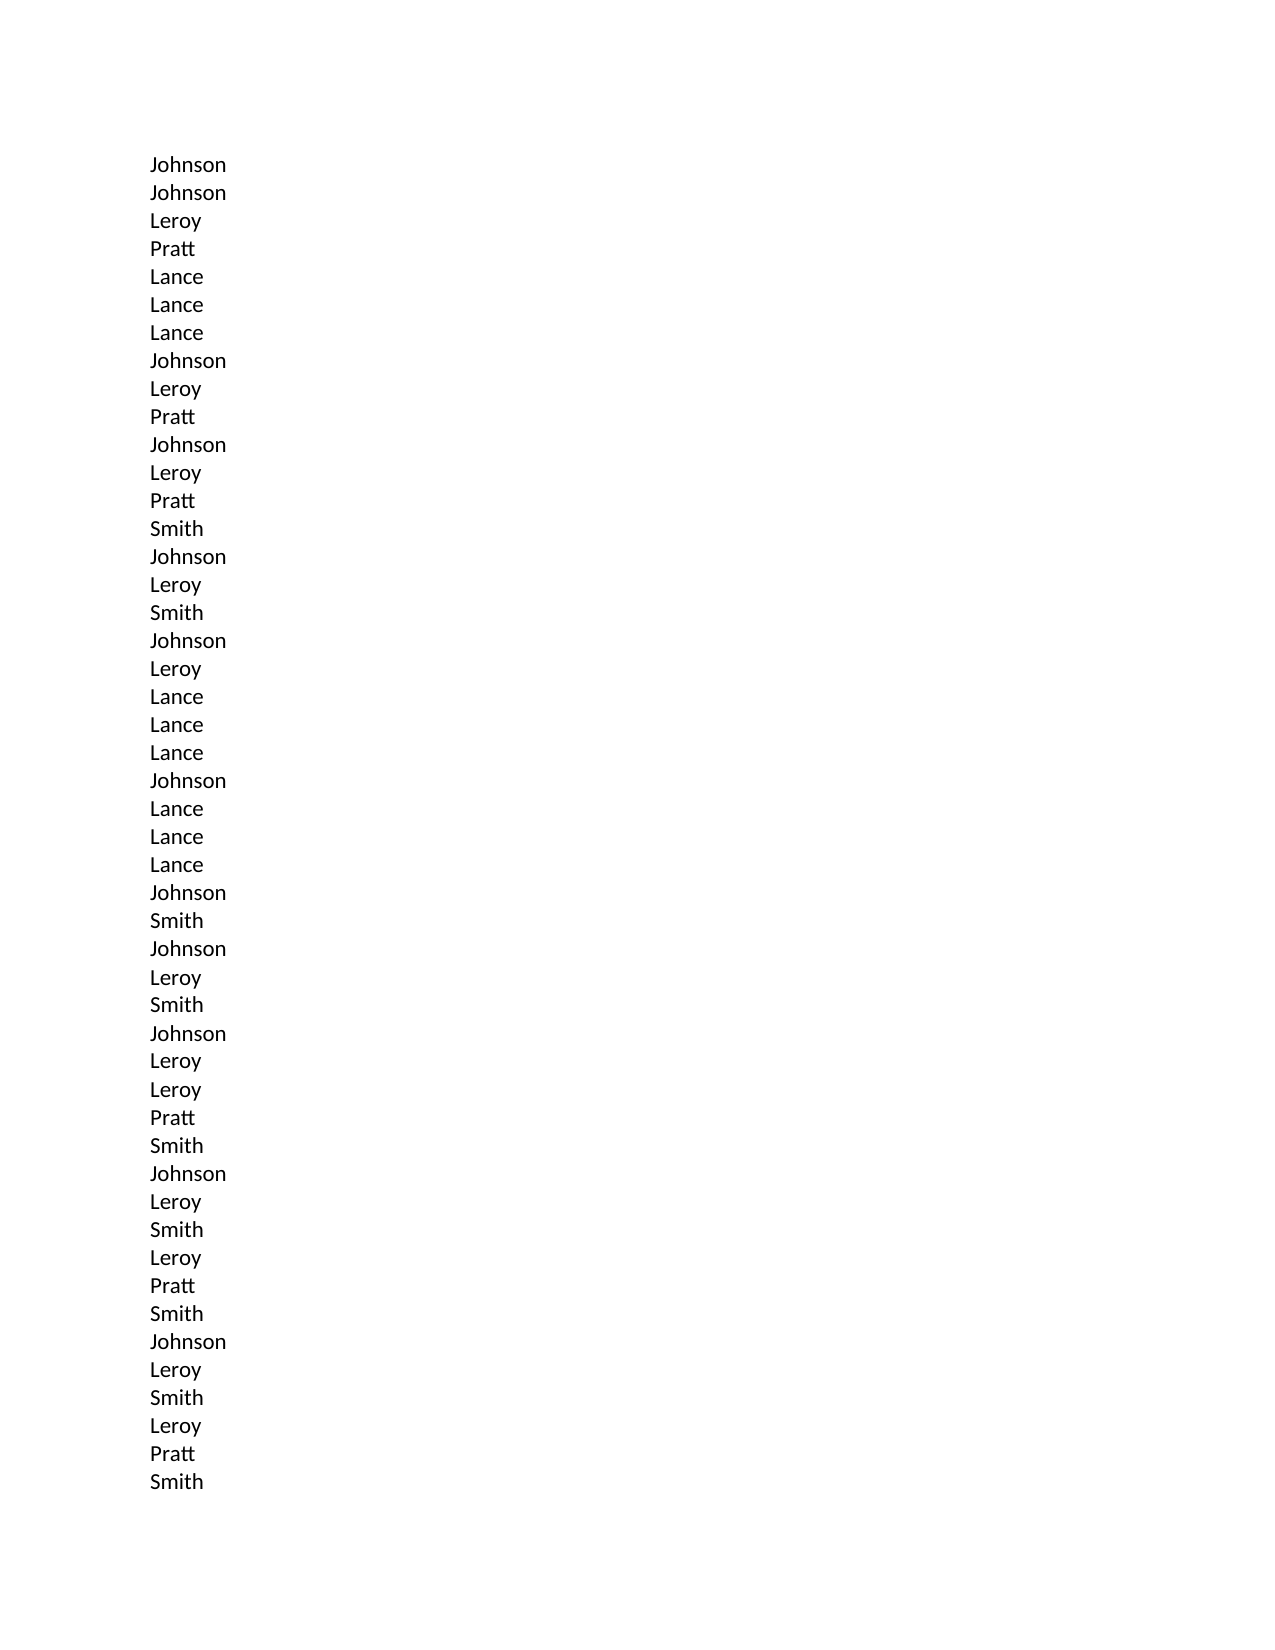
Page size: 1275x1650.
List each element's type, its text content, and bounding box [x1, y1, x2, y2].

text Johnson [150, 1019, 1125, 1047]
text Lance [150, 794, 1125, 822]
text Smith [150, 514, 1125, 542]
text Lance [150, 682, 1125, 710]
text Lance [150, 851, 1125, 878]
text Leroy [150, 1187, 1125, 1215]
text Smith [150, 991, 1125, 1019]
text Leroy [150, 570, 1125, 598]
text Lance [150, 262, 1125, 290]
text Leroy [150, 1355, 1125, 1383]
text Johnson [150, 1327, 1125, 1355]
text Smith [150, 1383, 1125, 1411]
text Leroy [150, 963, 1125, 991]
text Johnson [150, 934, 1125, 963]
text Johnson [150, 150, 1125, 178]
text Pratt [150, 402, 1125, 430]
text Pratt [150, 1103, 1125, 1131]
text Smith [150, 1215, 1125, 1243]
text Johnson [150, 542, 1125, 570]
text Johnson [150, 766, 1125, 794]
text Leroy [150, 206, 1125, 234]
text Lance [150, 290, 1125, 318]
text Pratt [150, 234, 1125, 262]
text Johnson [150, 878, 1125, 907]
text Johnson [150, 626, 1125, 654]
text Lance [150, 710, 1125, 738]
text Smith [150, 1131, 1125, 1159]
text Pratt [150, 486, 1125, 514]
text Leroy [150, 1047, 1125, 1075]
text Smith [150, 1299, 1125, 1327]
text Leroy [150, 654, 1125, 682]
text Pratt [150, 1271, 1125, 1299]
text Lance [150, 738, 1125, 766]
text Leroy [150, 374, 1125, 402]
text Leroy [150, 458, 1125, 486]
text Lance [150, 318, 1125, 346]
text Pratt [150, 1439, 1125, 1467]
text Smith [150, 1467, 1125, 1495]
text Leroy [150, 1075, 1125, 1103]
text Johnson [150, 430, 1125, 458]
text Leroy [150, 1411, 1125, 1439]
text Johnson [150, 1159, 1125, 1187]
text Johnson [150, 346, 1125, 374]
text Leroy [150, 1243, 1125, 1271]
text Smith [150, 907, 1125, 934]
text Johnson [150, 178, 1125, 206]
text Smith [150, 598, 1125, 626]
text Lance [150, 822, 1125, 851]
